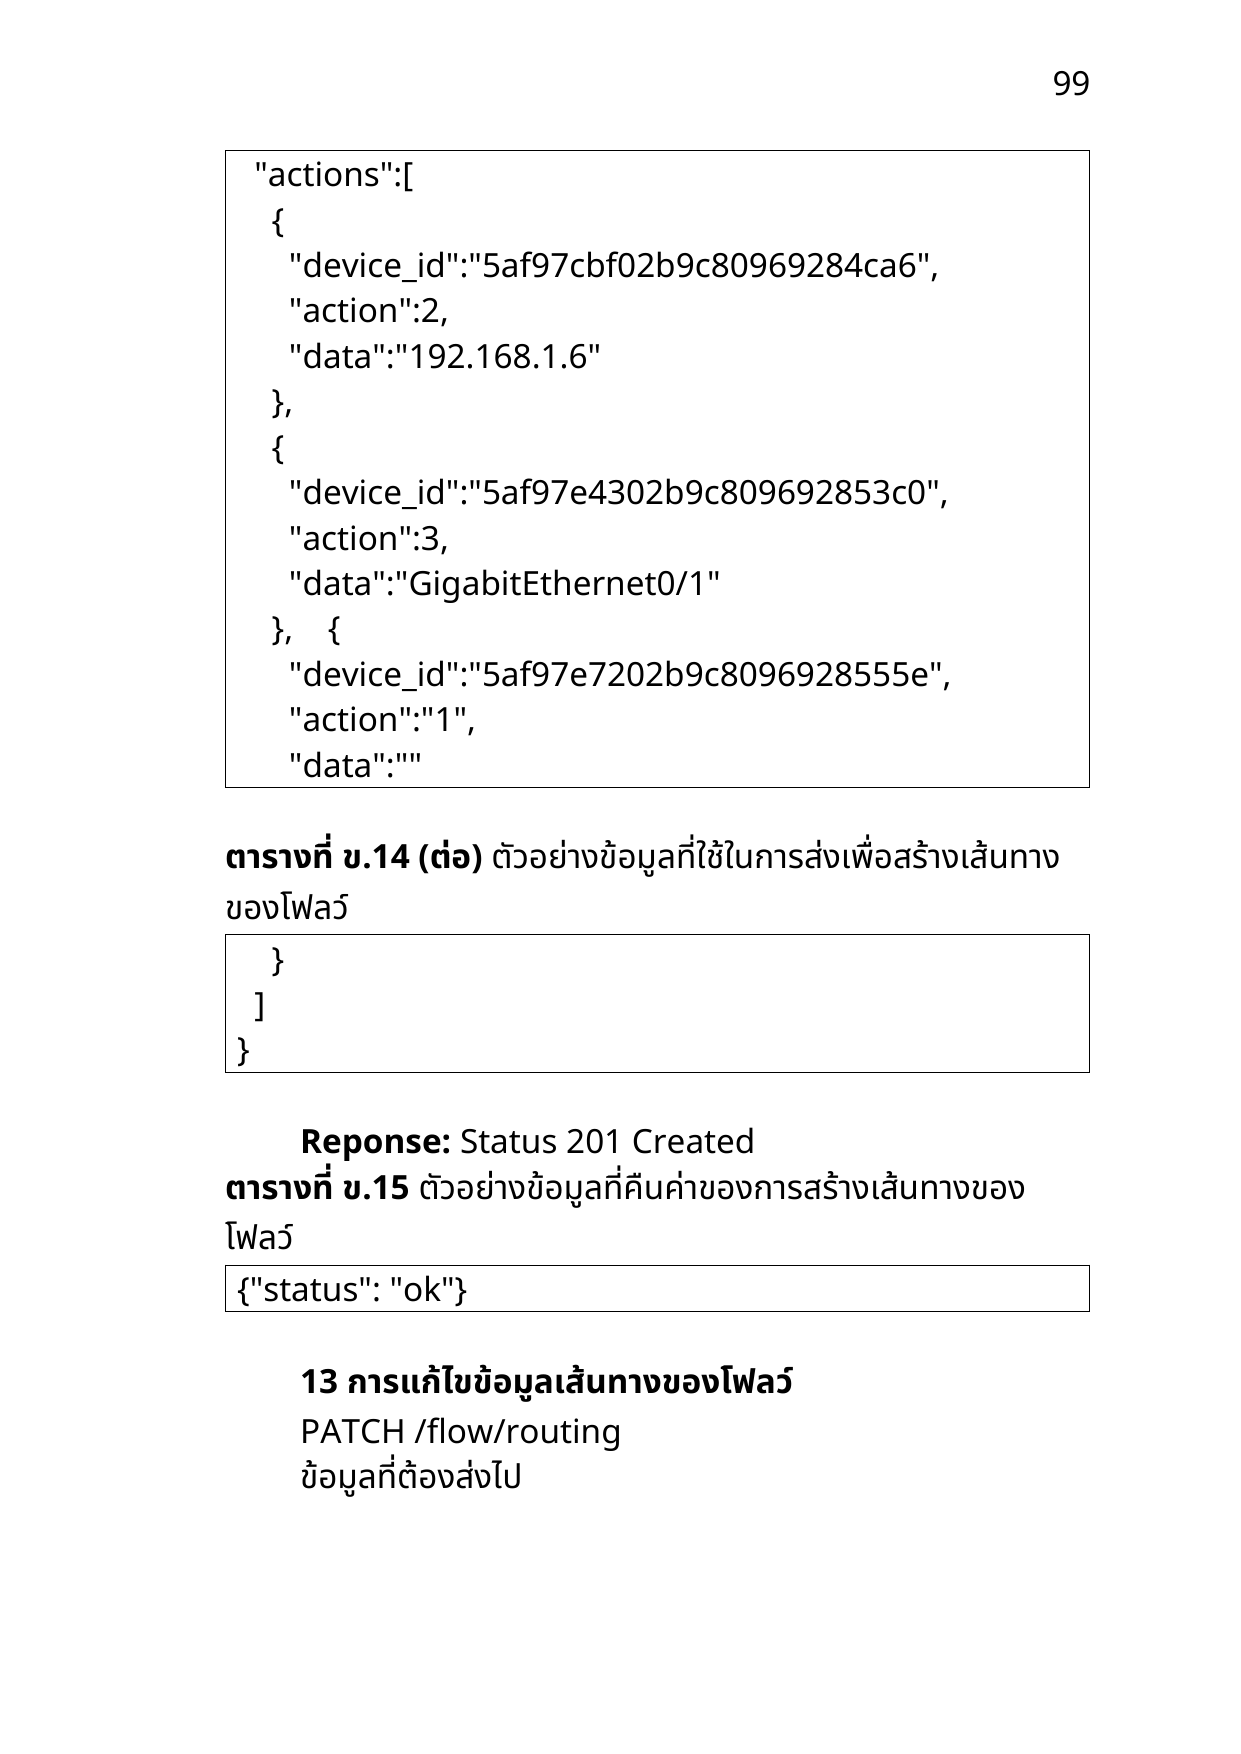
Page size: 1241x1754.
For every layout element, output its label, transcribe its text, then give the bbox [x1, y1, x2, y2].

table_header } ] } [226, 935, 1089, 1072]
table_header {"status": "ok"} [226, 1266, 1089, 1311]
text ตารางที่ ข.15 ตัวอย่างข้อมูลที่คืนค่าของการสร้างเส้นทางของโฟลว์ [225, 1163, 1090, 1264]
text 13 การแก้ไขข้อมูลเส้นทางของโฟลว์ [225, 1357, 1090, 1408]
text Reponse: Status 201 Created [225, 1118, 1090, 1163]
text ข้อมูลที่ต้องส่งไป [300, 1453, 1090, 1504]
text PATCH /flow/routing [225, 1408, 1090, 1453]
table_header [226, 151, 1089, 787]
text ตารางที่ ข.14 (ต่อ) ตัวอย่างข้อมูลที่ใช้ในการส่งเพื่อสร้างเส้นทางของโฟลว์ [225, 833, 1090, 934]
